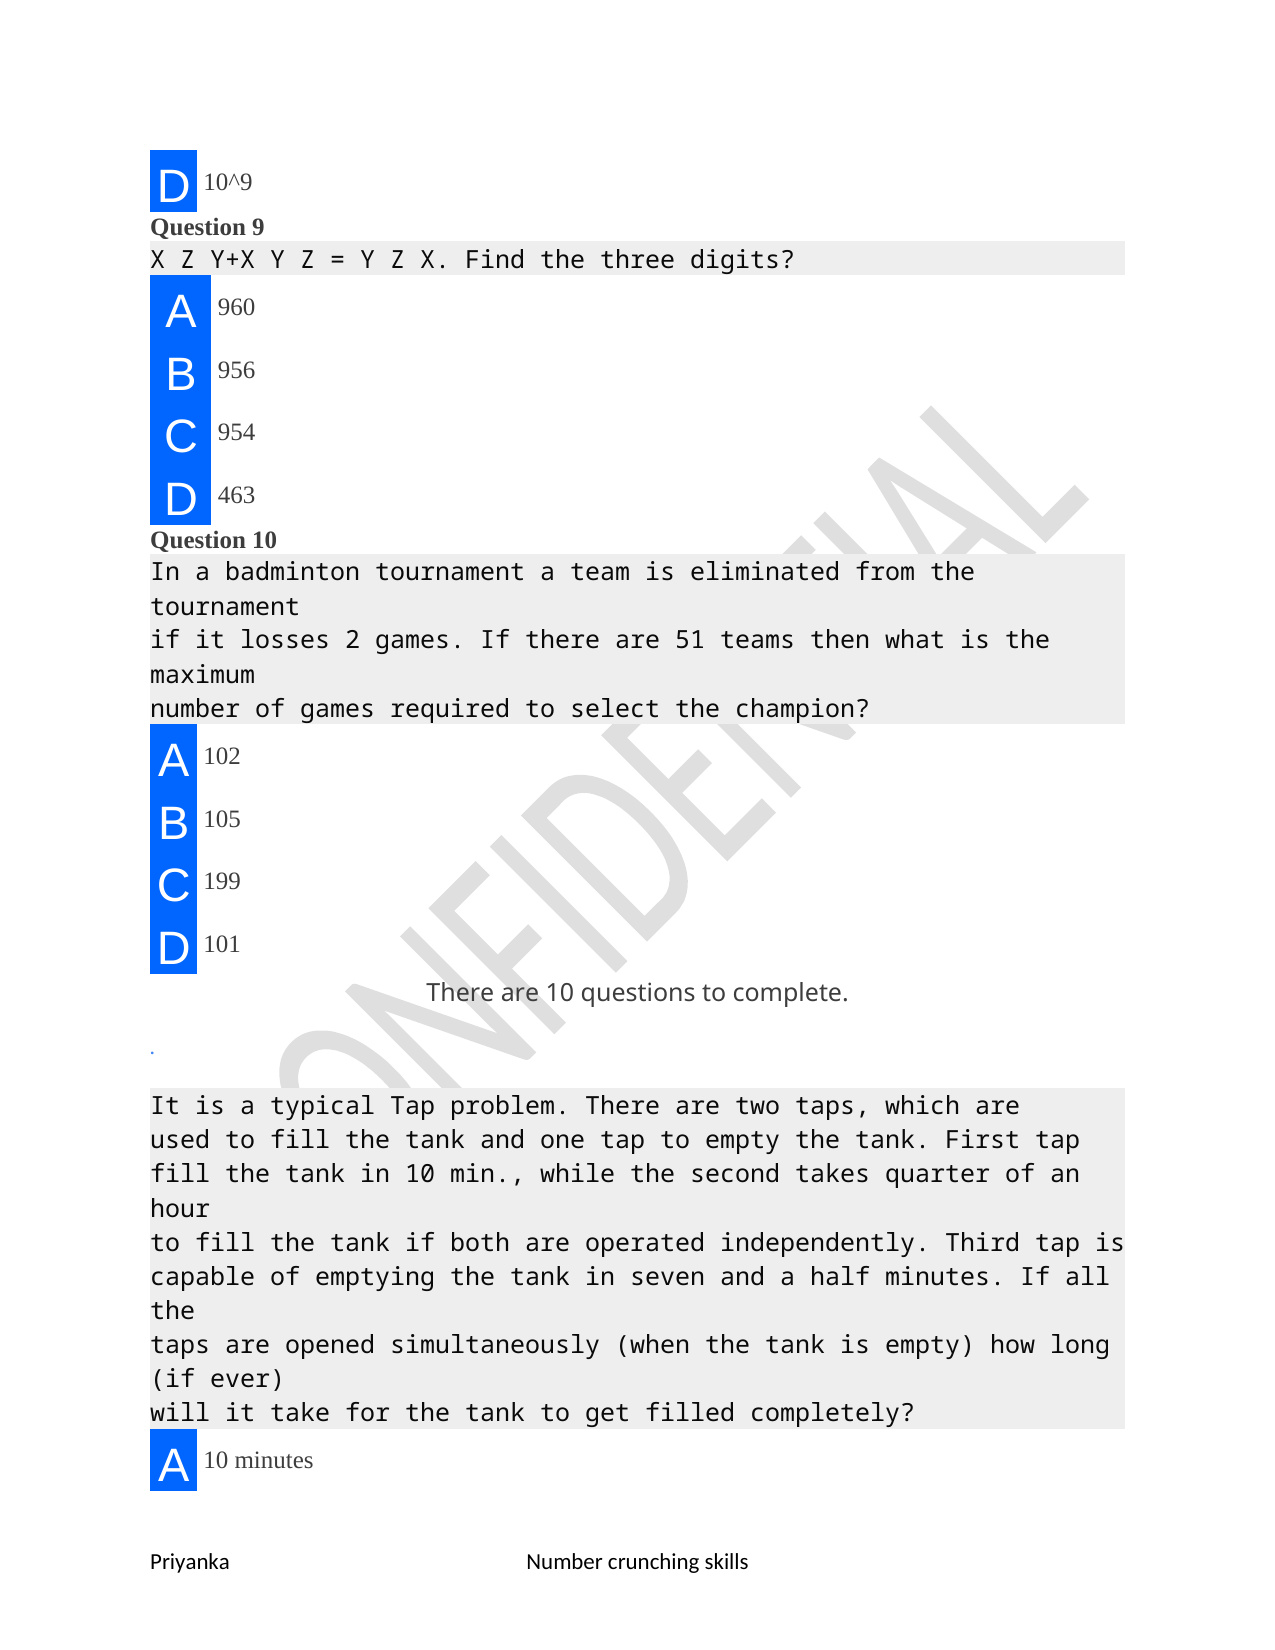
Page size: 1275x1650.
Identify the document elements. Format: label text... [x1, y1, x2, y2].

text number of games required to select the champion? [150, 690, 1125, 724]
text X Z Y+X Y Z = Y Z X. Find the three digits? [150, 241, 1125, 275]
text In a badminton tournament a team is eliminated from the tournament [150, 554, 1125, 622]
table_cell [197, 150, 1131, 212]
text used to fill the tank and one tap to empty the tank. First tap [150, 1122, 1125, 1156]
text will it take for the tank to get filled completely? [150, 1394, 1125, 1429]
text There are 10 questions to complete. [150, 974, 1125, 1008]
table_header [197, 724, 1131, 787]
text . [150, 1038, 1125, 1059]
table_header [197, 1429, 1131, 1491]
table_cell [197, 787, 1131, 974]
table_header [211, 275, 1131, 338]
text It is a typical Tap problem. There are two taps, which are [150, 1088, 1125, 1122]
text if it losses 2 games. If there are 51 teams then what is the maximum [150, 622, 1125, 690]
text capable of emptying the tank in seven and a half minutes. If all the [150, 1258, 1125, 1326]
text taps are opened simultaneously (when the tank is empty) how long (if ever) [150, 1326, 1125, 1394]
text fill the tank in 10 min., while the second takes quarter of an hour [150, 1156, 1125, 1224]
text to fill the tank if both are operated independently. Third tap is [150, 1224, 1125, 1258]
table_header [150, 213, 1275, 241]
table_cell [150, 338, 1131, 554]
